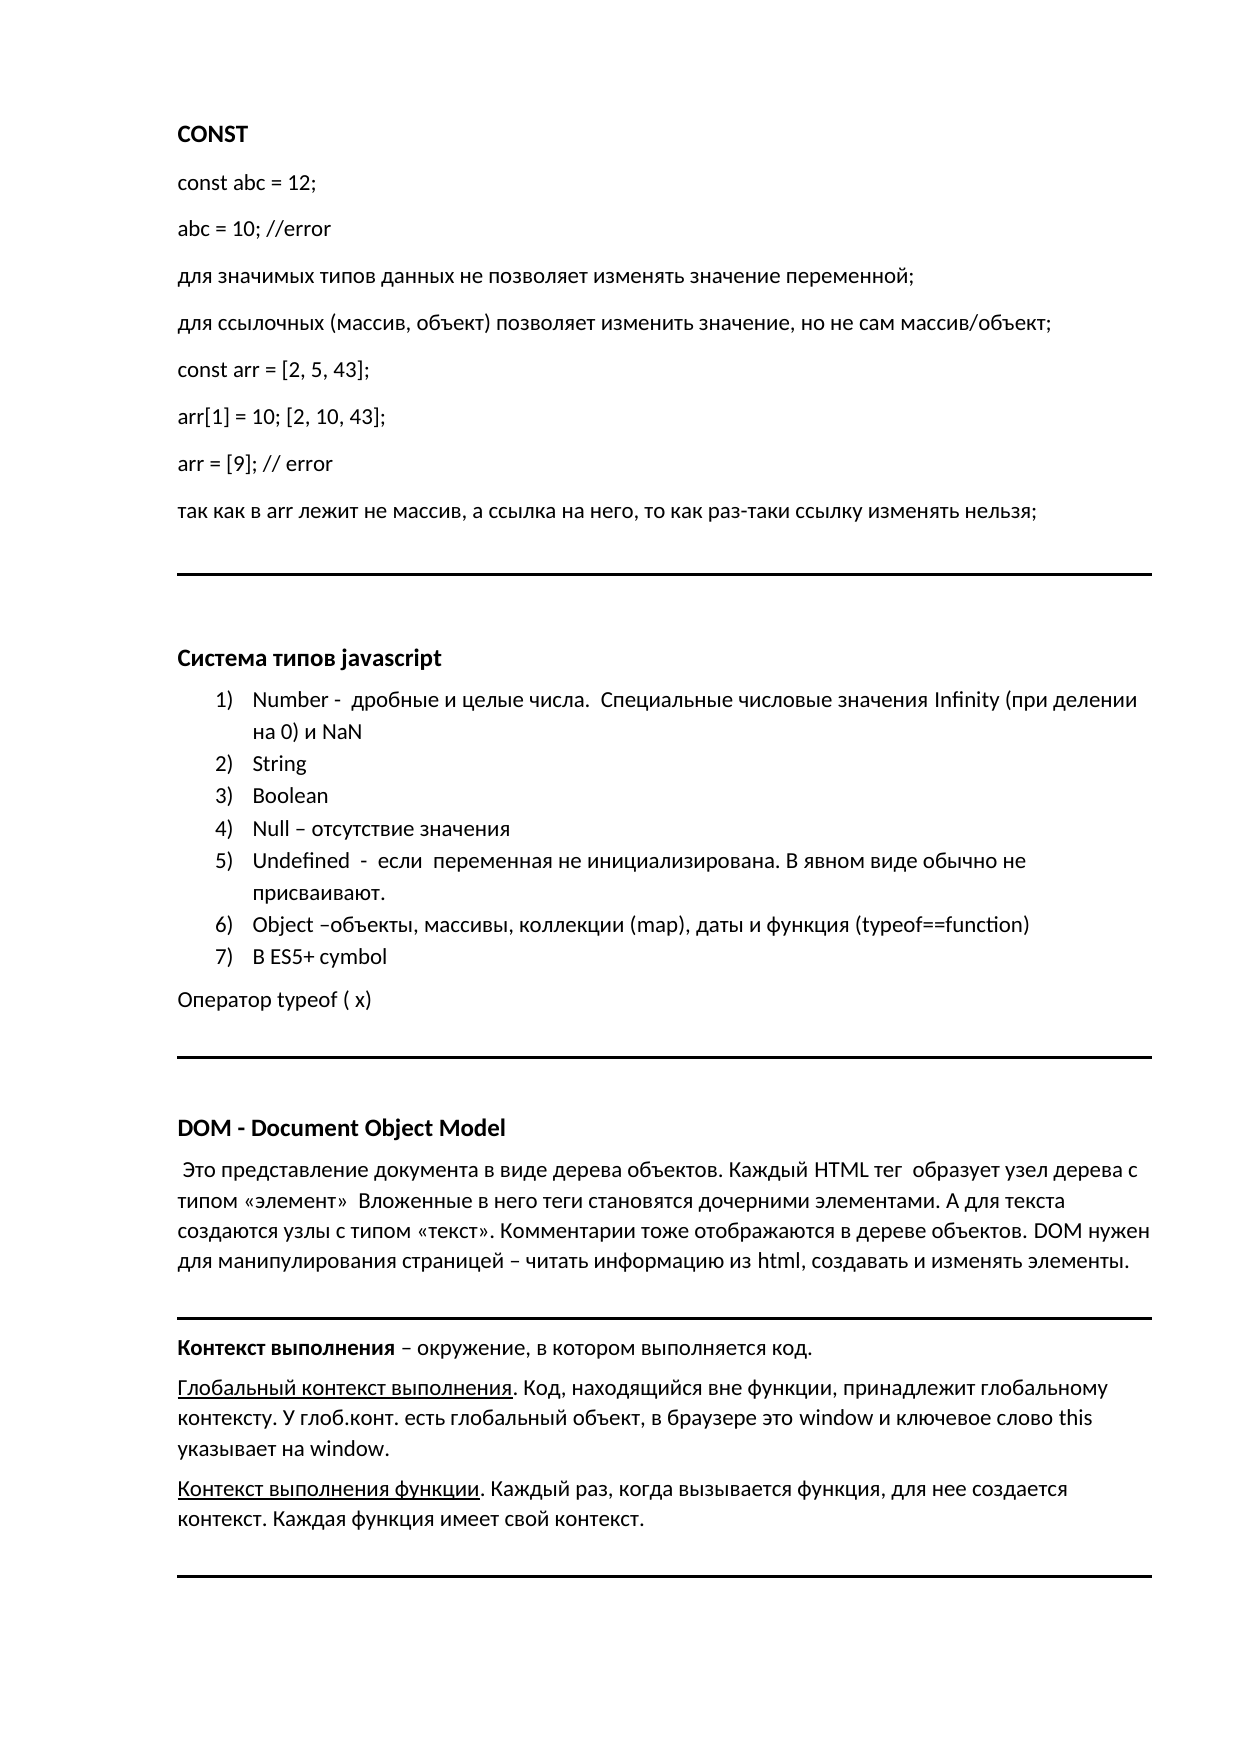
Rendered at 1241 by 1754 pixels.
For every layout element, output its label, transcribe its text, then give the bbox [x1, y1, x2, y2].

list Boolean [215, 782, 1152, 809]
text CONST [177, 118, 1152, 149]
list Object –объекты, массивы, коллекции (map), даты и функция (typeof==function) [215, 910, 1152, 938]
text const arr = [2, 5, 43]; [177, 355, 1152, 383]
text arr[1] = 10; [2, 10, 43]; [177, 402, 1152, 430]
text DOM - Document Object Model [177, 1112, 1152, 1143]
list Number - дробные и целые числа. Специальные числовые значения Infinity (при делении на 0) и NaN [215, 685, 1152, 745]
text Система типов javascript [177, 642, 1152, 672]
text Оператор typeof ( x) [177, 985, 1152, 1013]
list String [215, 749, 1152, 777]
text Контекст выполнения – окружение, в котором выполняется код. [177, 1333, 1152, 1361]
list Undefined - если переменная не инициализирована. В явном виде обычно не присваивают. [215, 846, 1152, 906]
text для ссылочных (массив, объект) позволяет изменить значение, но не сам массив/объект; [177, 308, 1152, 336]
text arr = [9]; // error [177, 449, 1152, 477]
text Контекст выполнения функции. Каждый раз, когда вызывается функция, для нее создается контекст. Каждая функция имеет свой контекст. [177, 1474, 1152, 1532]
list В ES5+ cymbol [215, 942, 1152, 971]
text Это представление документа в виде дерева объектов. Каждый HTML тег образует узел дерева с типом «элемент» Вложенные в него теги становятся дочерними элементами. А для текста создаются узлы с типом «текст». Комментарии тоже отображаются в дереве объектов. DOM нужен для манипулирования страницей – читать информацию из html, создавать и изменять элементы. [177, 1156, 1152, 1274]
text abc = 10; //error [177, 214, 1152, 243]
list Null – отсутствие значения [215, 814, 1152, 842]
text для значимых типов данных не позволяет изменять значение переменной; [177, 261, 1152, 289]
text так как в arr лежит не массив, а ссылка на него, то как раз-таки ссылку изменять нельзя; [177, 496, 1152, 524]
text Глобальный контекст выполнения. Код, находящийся вне функции, принадлежит глобальному контексту. У глоб.конт. есть глобальный объект, в браузере это window и ключевое слово this указывает на window. [177, 1373, 1152, 1462]
text const abc = 12; [177, 168, 1152, 196]
